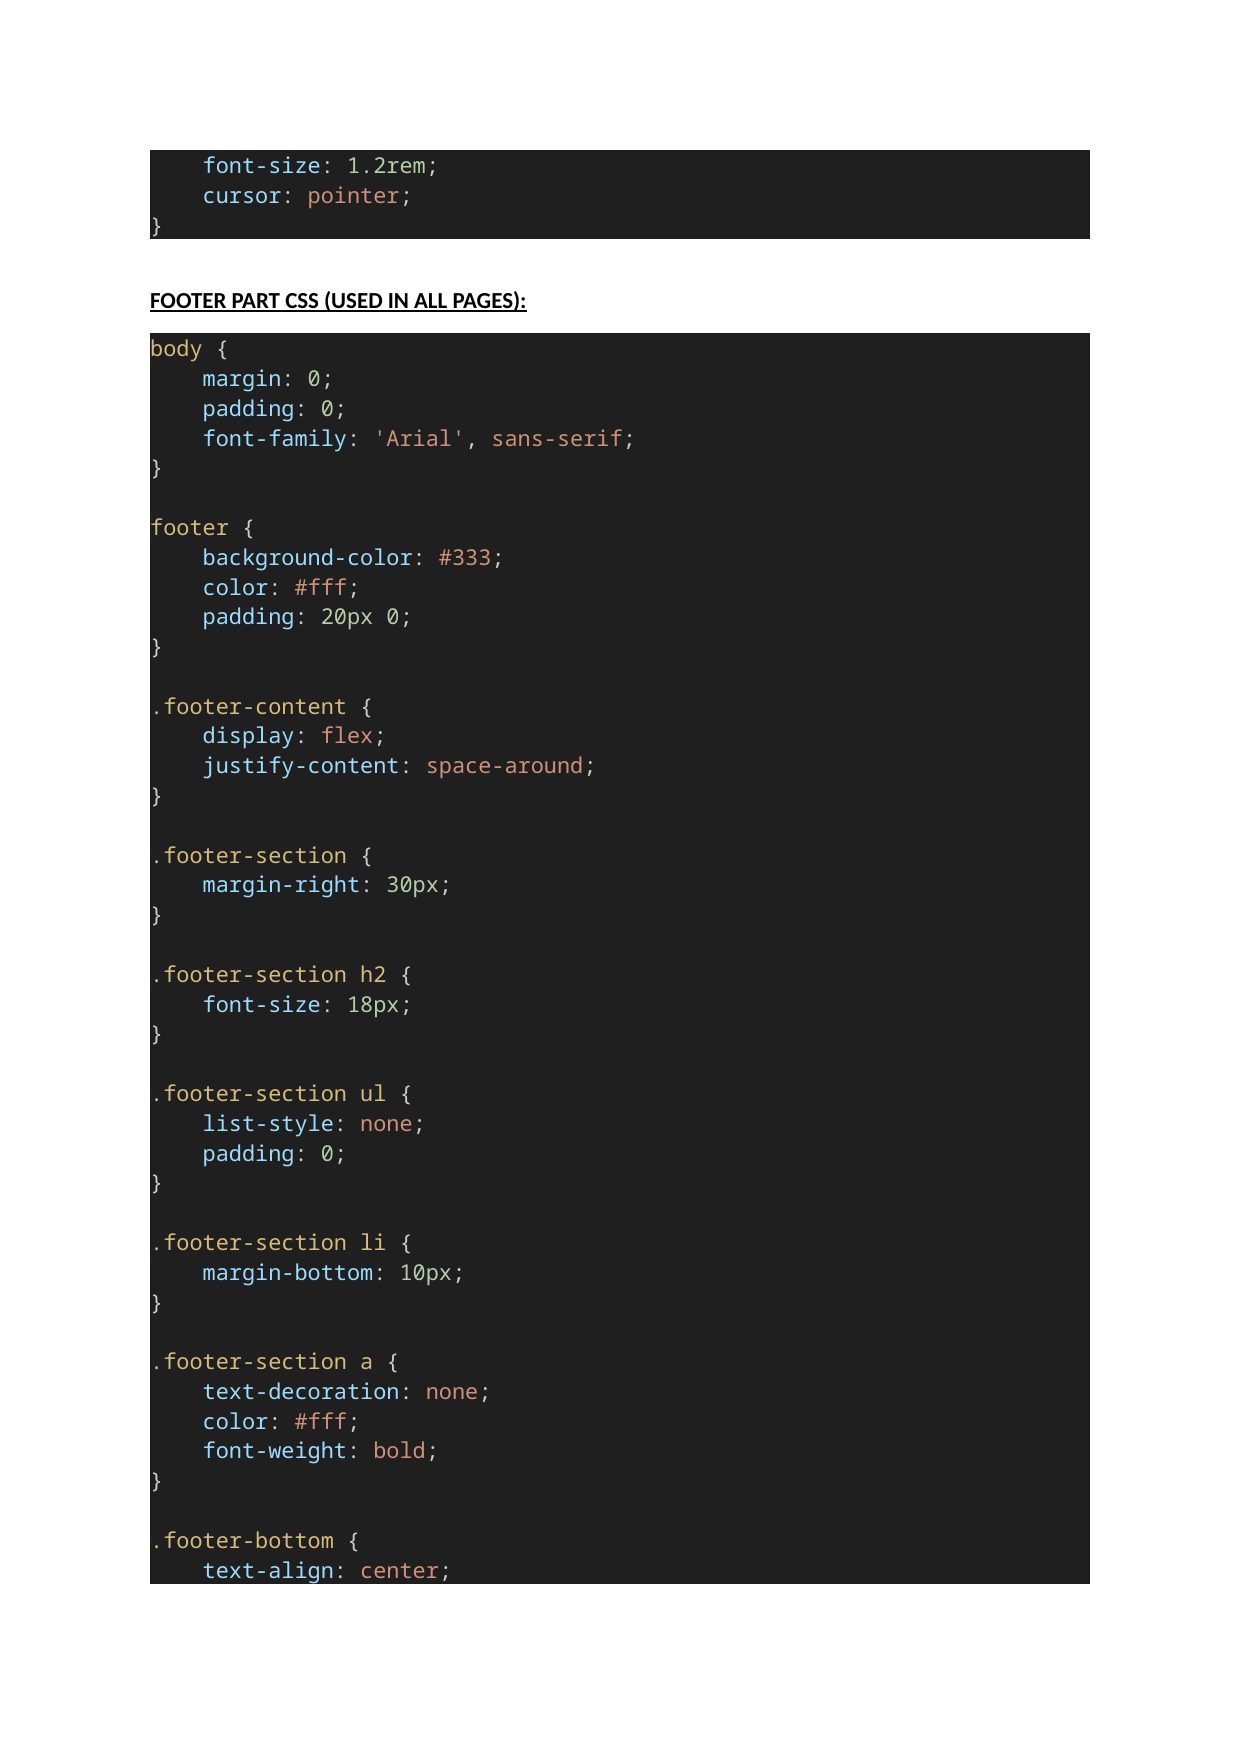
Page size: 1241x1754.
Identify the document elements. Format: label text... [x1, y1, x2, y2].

text padding: 0; [150, 393, 1090, 422]
text background-color: #333; [150, 542, 1090, 571]
text justify-content: space-around; [150, 750, 1090, 780]
text } [150, 1465, 1090, 1495]
text } [150, 209, 1090, 239]
text .footer-content { [150, 691, 1090, 720]
text } [150, 631, 1090, 661]
text body { [150, 333, 1090, 363]
text } [150, 1018, 1090, 1048]
text footer { [150, 512, 1090, 542]
text } [150, 1286, 1090, 1316]
text .footer-bottom { [150, 1525, 1090, 1554]
text text-decoration: none; [150, 1376, 1090, 1406]
text text-align: center; [150, 1554, 1090, 1584]
text .footer-section { [150, 839, 1090, 869]
text padding: 0; [150, 1137, 1090, 1167]
text margin-right: 30px; [150, 869, 1090, 899]
text margin: 0; [150, 363, 1090, 393]
text font-family: 'Arial', sans-serif; [150, 422, 1090, 452]
text .footer-section li { [150, 1227, 1090, 1257]
text font-weight: bold; [150, 1435, 1090, 1465]
text } [150, 452, 1090, 482]
text FOOTER PART CSS (USED IN ALL PAGES): [150, 286, 1090, 314]
text margin-bottom: 10px; [150, 1257, 1090, 1286]
text font-size: 18px; [150, 988, 1090, 1018]
text .footer-section h2 { [150, 959, 1090, 988]
text .footer-section ul { [150, 1078, 1090, 1108]
text .footer-section a { [150, 1346, 1090, 1376]
text } [150, 1167, 1090, 1197]
text color: #fff; [150, 571, 1090, 601]
text color: #fff; [150, 1406, 1090, 1435]
text } [150, 899, 1090, 929]
text display: flex; [150, 720, 1090, 750]
text font-size: 1.2rem; [150, 150, 1090, 180]
text } [150, 780, 1090, 810]
text list-style: none; [150, 1108, 1090, 1137]
text cursor: pointer; [150, 180, 1090, 209]
text padding: 20px 0; [150, 601, 1090, 631]
